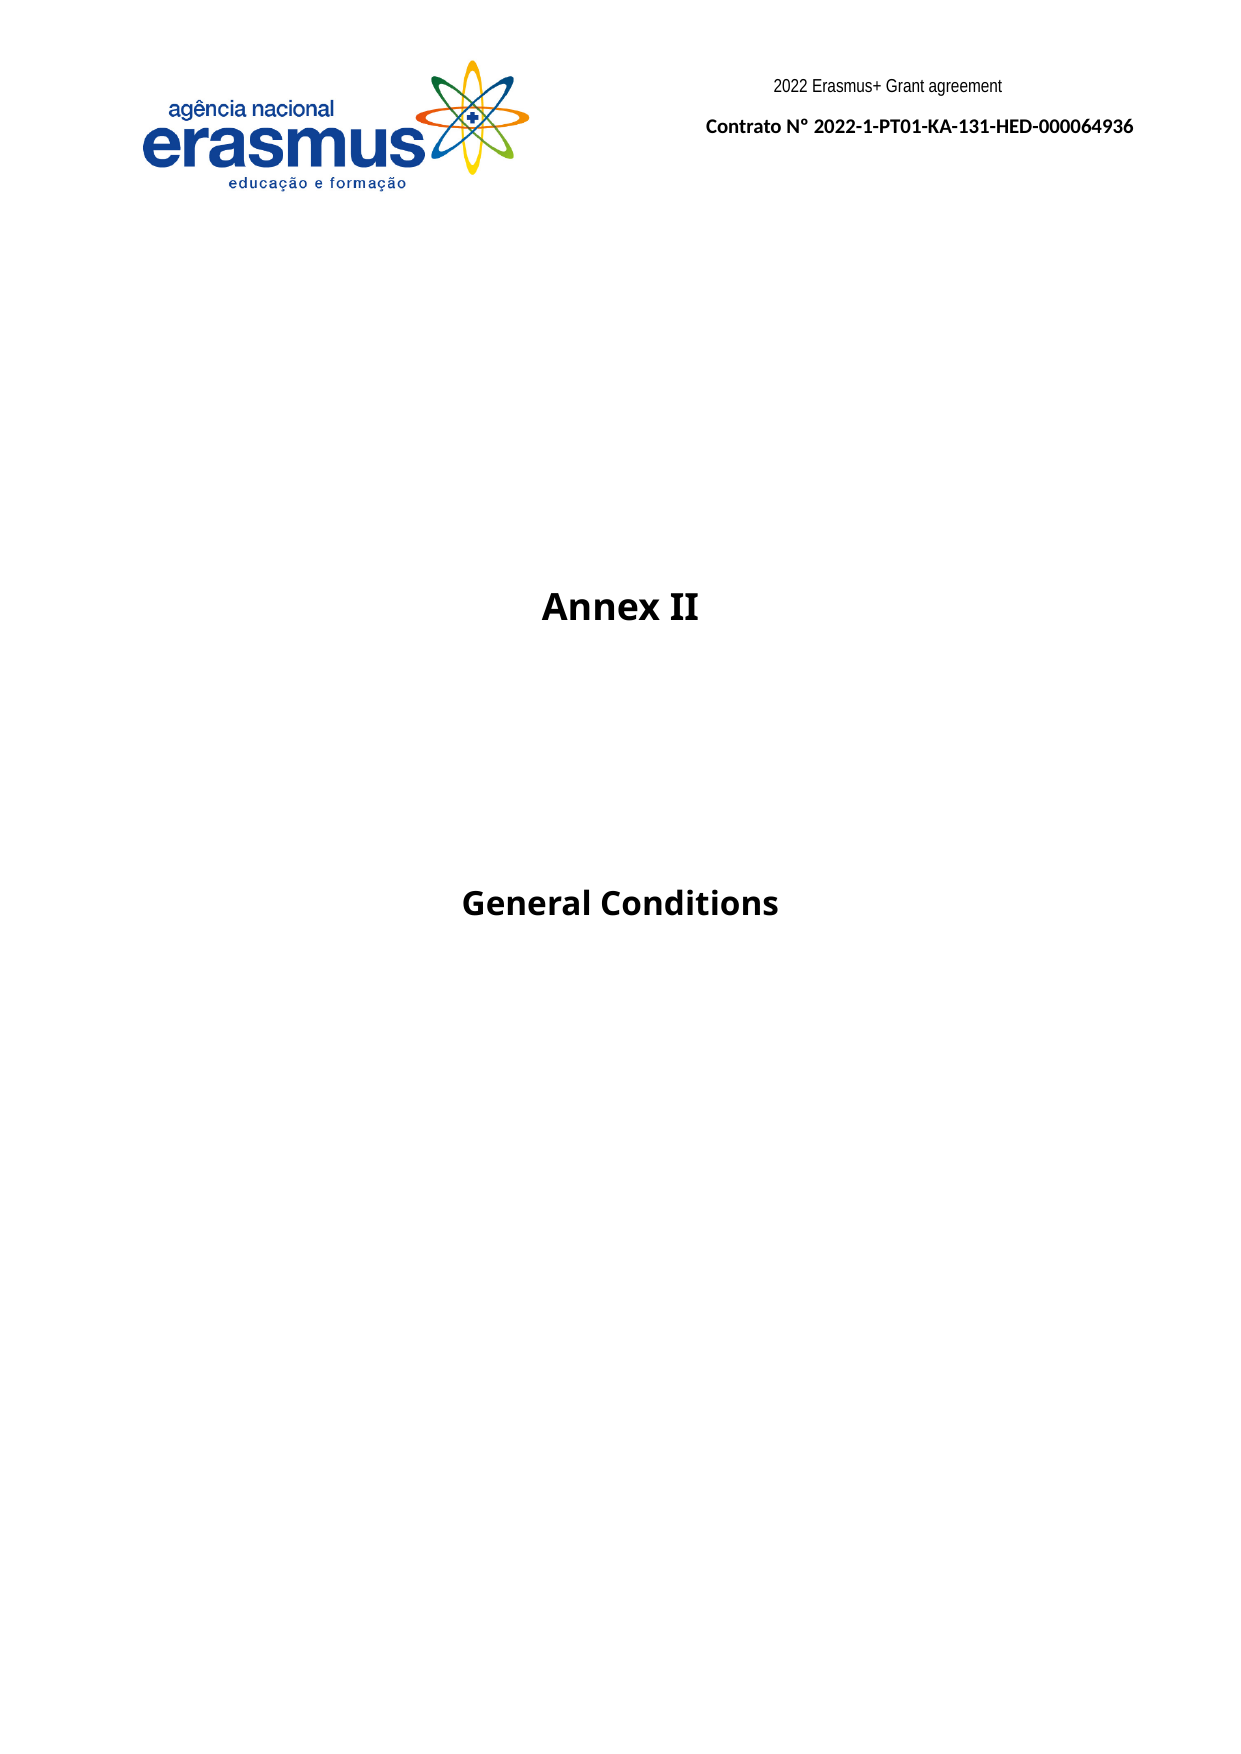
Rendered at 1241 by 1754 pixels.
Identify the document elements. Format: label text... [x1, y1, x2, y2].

picture [106, 32, 589, 237]
text Annex II [106, 580, 1134, 631]
text General Conditions [106, 879, 1134, 925]
